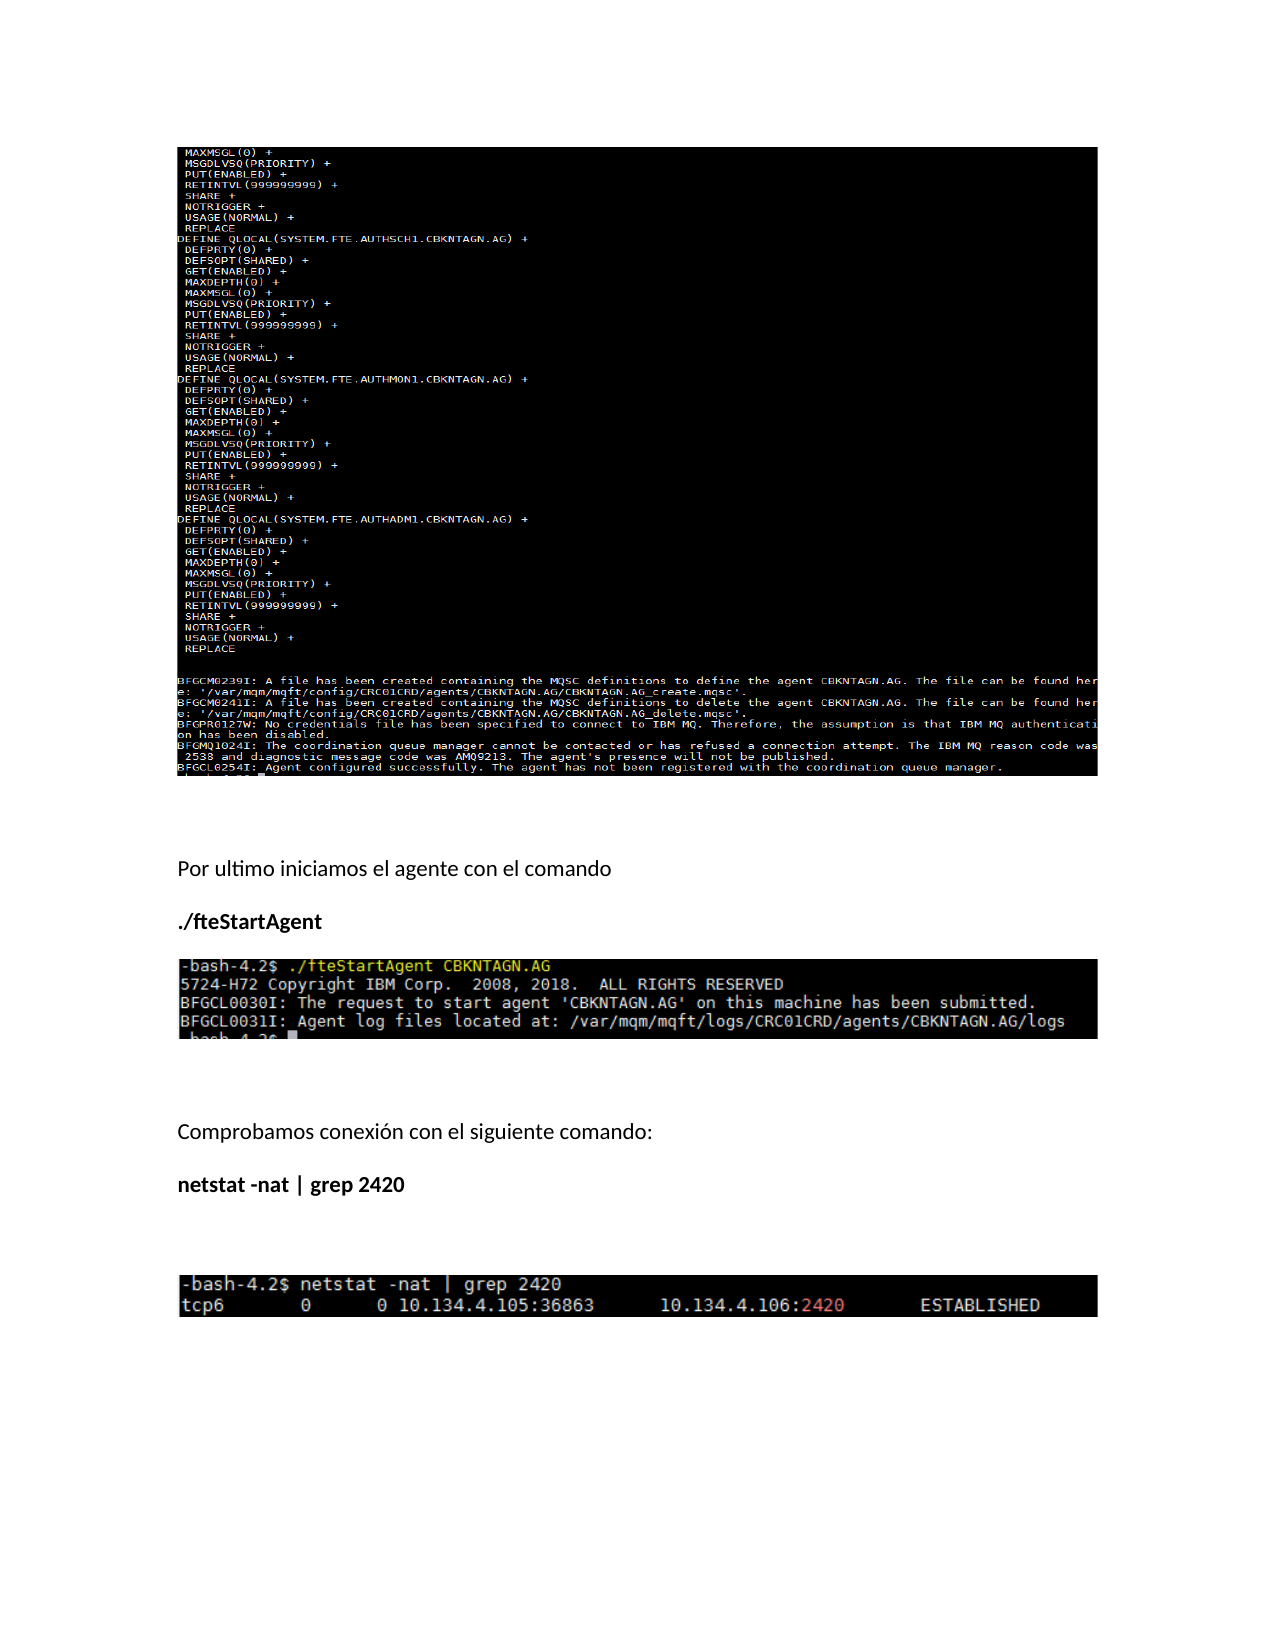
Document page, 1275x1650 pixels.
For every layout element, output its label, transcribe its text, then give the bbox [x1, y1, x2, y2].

picture [177, 1275, 1098, 1317]
text ./fteStartAgent [177, 907, 1098, 935]
text Comprobamos conexión con el siguiente comando: [177, 1117, 1098, 1145]
picture [177, 959, 1098, 1039]
text netstat -nat | grep 2420 [177, 1170, 1098, 1198]
text Por ultimo iniciamos el agente con el comando [177, 854, 1098, 882]
picture [177, 147, 1098, 776]
